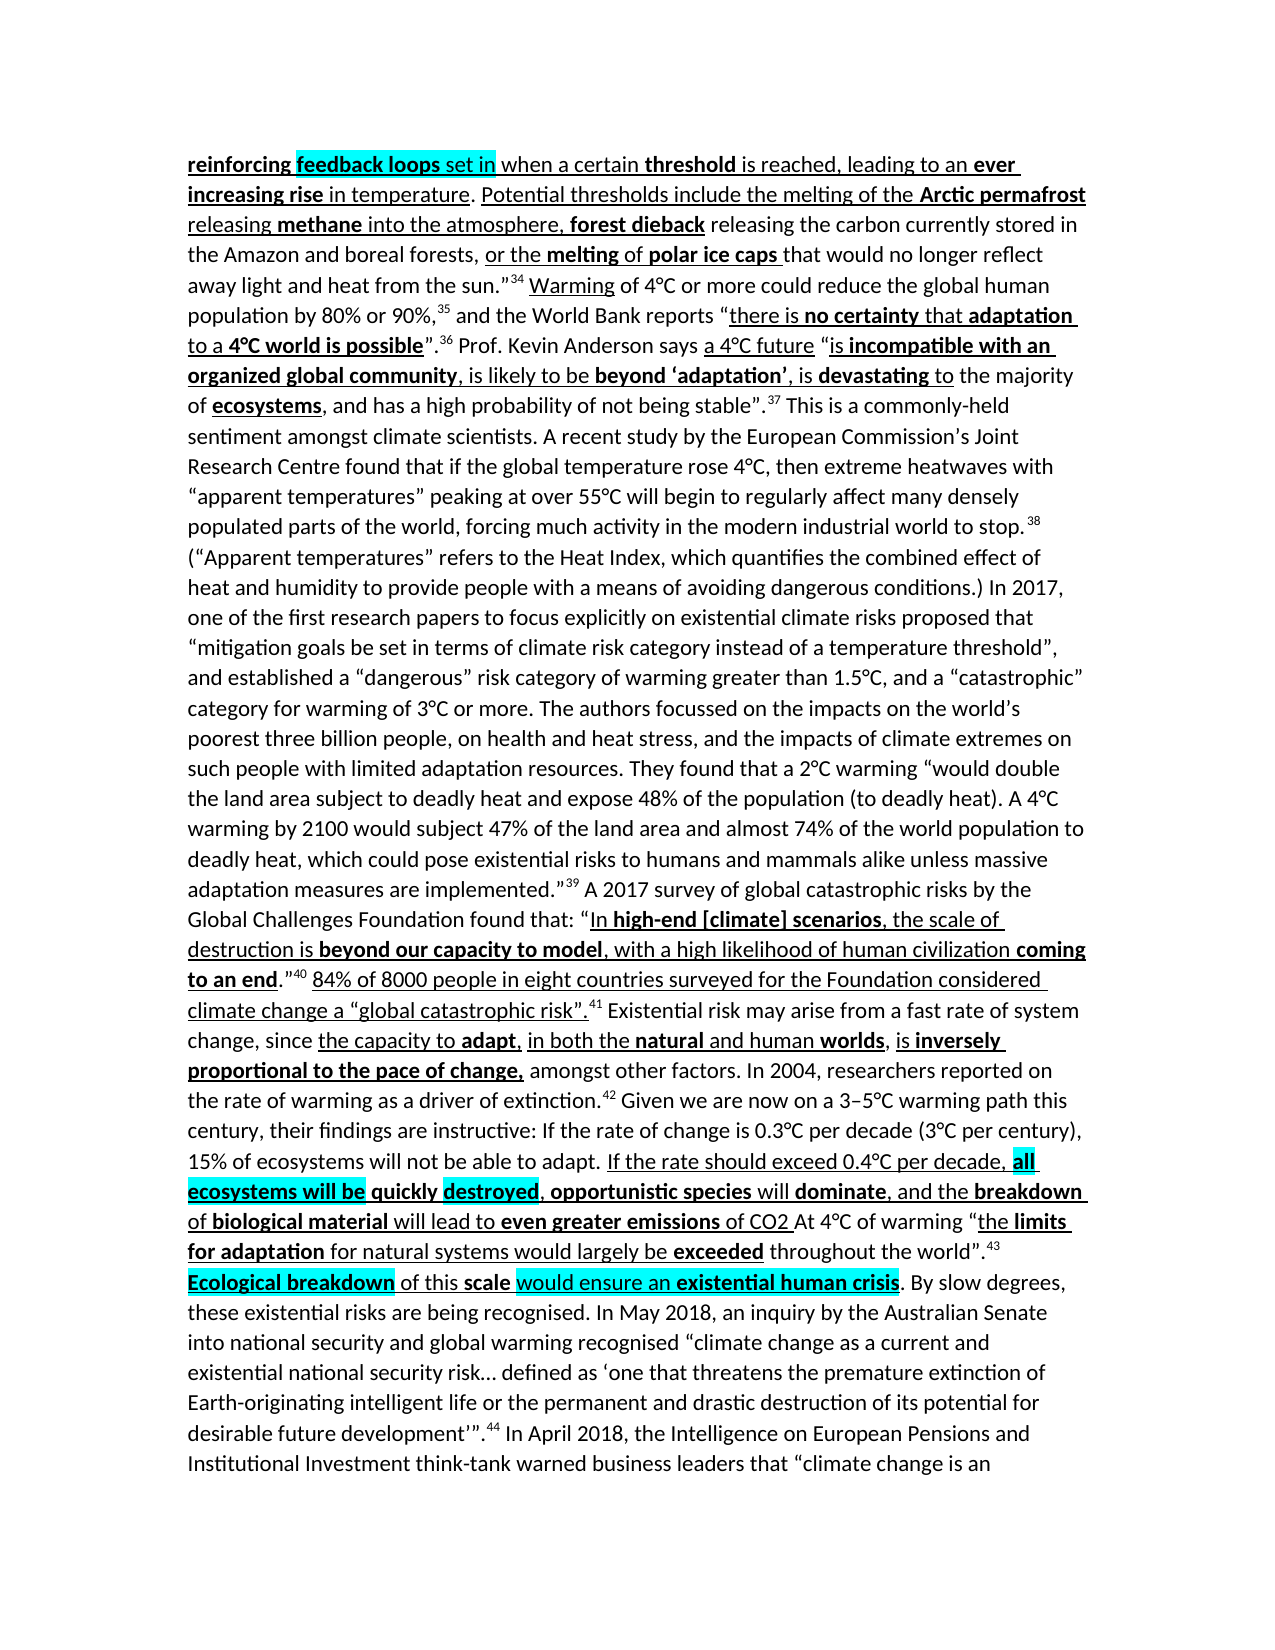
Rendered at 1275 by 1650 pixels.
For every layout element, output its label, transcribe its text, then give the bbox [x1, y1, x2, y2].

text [187, 150, 1087, 1201]
